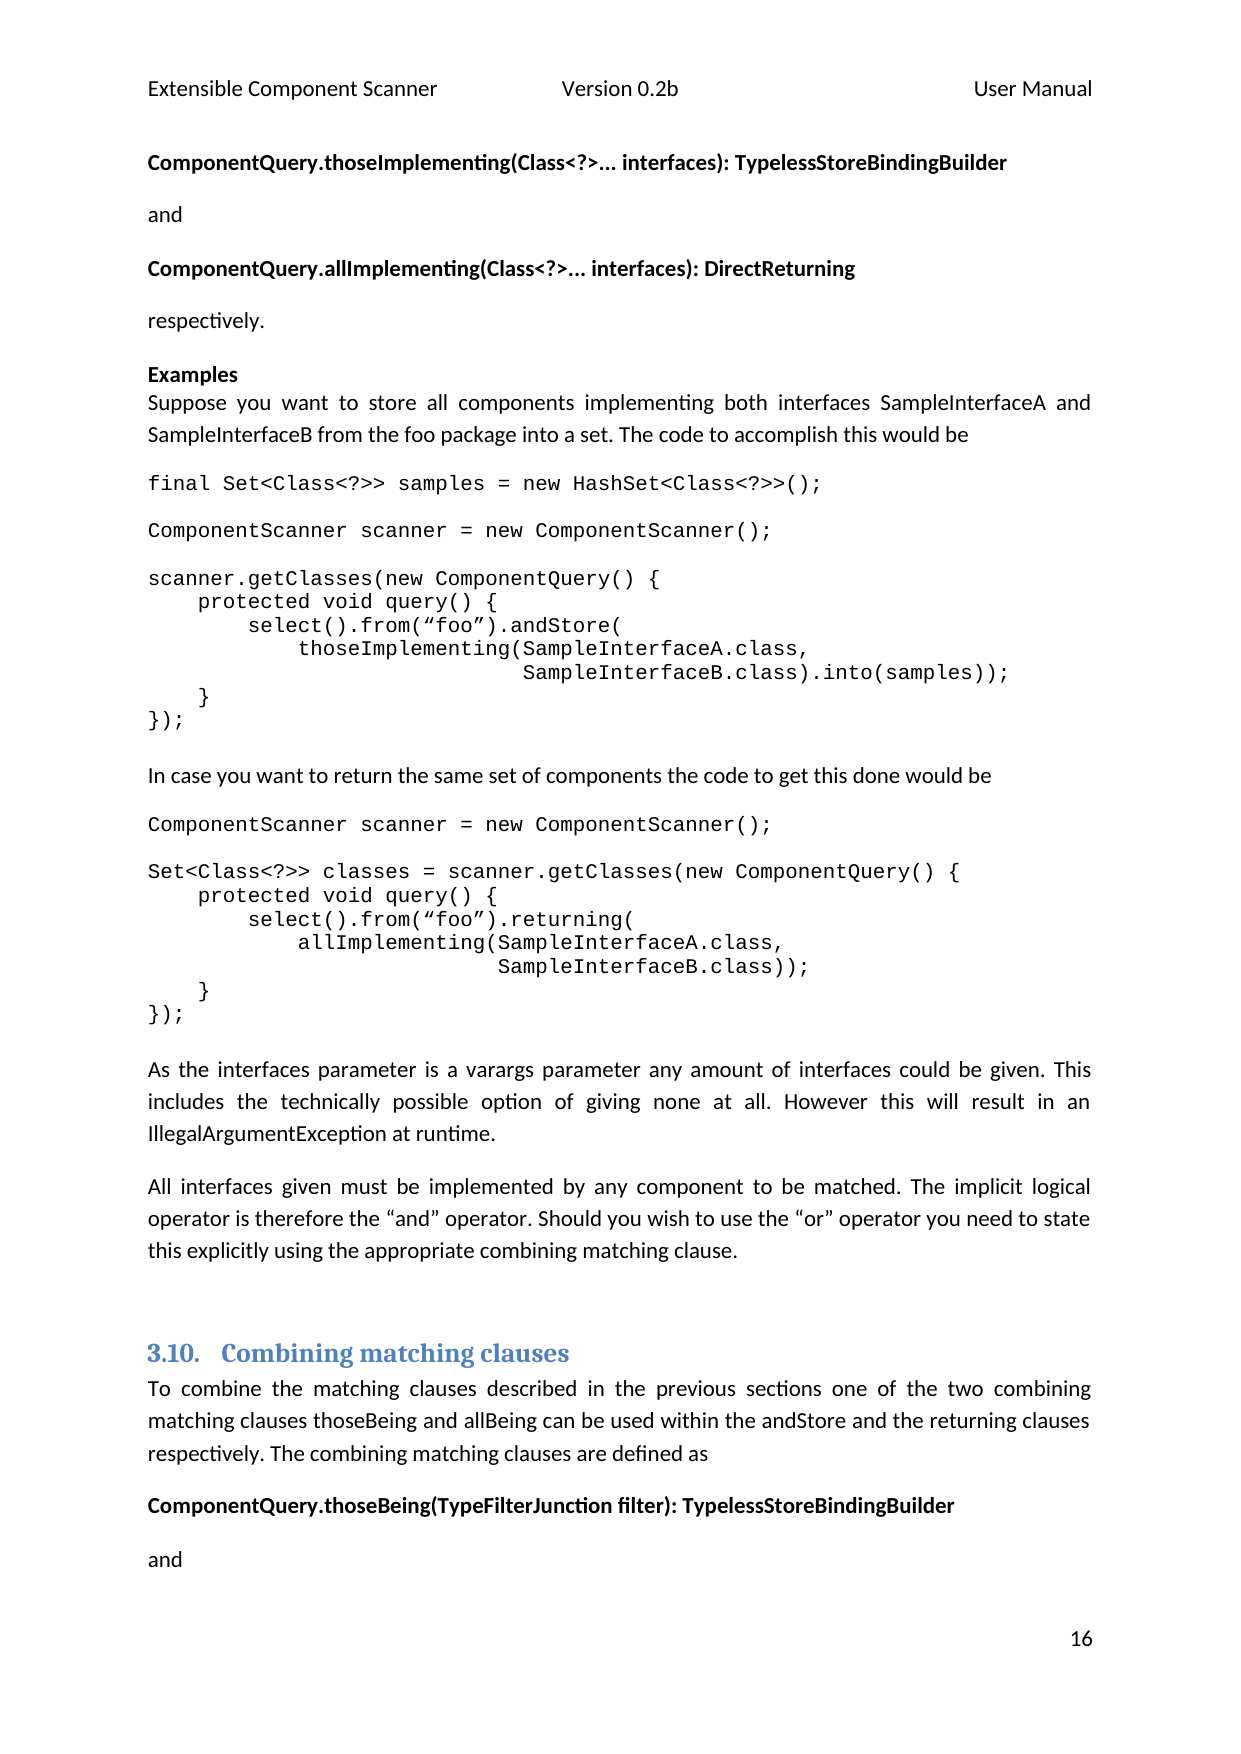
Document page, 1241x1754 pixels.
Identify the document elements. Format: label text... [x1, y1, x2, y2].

text respectively. [148, 307, 1093, 335]
text protected void query() { [148, 591, 1093, 615]
text Suppose you want to store all components implementing both interfaces SampleInterfaceA and SampleInterfaceB from the foo package into a set. The code to accomplish this would be [148, 388, 1093, 448]
text In case you want to return the same set of components the code to get this done would be [148, 761, 1093, 789]
text select().from(“foo”).returning( [148, 909, 1093, 932]
text final Set<Class<?>> samples = new HashSet<Class<?>>(); [148, 473, 1093, 497]
text allImplementing(SampleInterfaceA.class, [148, 932, 1093, 956]
text protected void query() { [148, 885, 1093, 909]
text All interfaces given must be implemented by any component to be matched. The implicit logical operator is therefore the “and” operator. Should you wish to use the “or” operator you need to state this explicitly using the appropriate combining matching clause. [148, 1172, 1093, 1265]
text } [148, 686, 1093, 709]
text and [148, 1545, 1093, 1573]
text SampleInterfaceB.class)); [148, 956, 1093, 979]
text Set<Class<?>> classes = scanner.getClasses(new ComponentQuery() { [148, 861, 1093, 885]
text ComponentQuery.allImplementing(Class<?>... interfaces): DirectReturning [148, 254, 1093, 282]
text and [148, 201, 1093, 229]
text select().from(“foo”).andStore( [148, 615, 1093, 638]
text As the interfaces parameter is a varargs parameter any amount of interfaces could be given. This includes the technically possible option of giving none at all. However this will result in an IllegalArgumentException at runtime. [148, 1055, 1093, 1147]
text Examples [148, 360, 1093, 388]
text ComponentScanner scanner = new ComponentScanner(); [148, 814, 1093, 838]
subtitle Combining matching clauses [147, 1338, 1093, 1370]
text thoseImplementing(SampleInterfaceA.class, [148, 638, 1093, 662]
text }); [148, 709, 1093, 733]
text ComponentScanner scanner = new ComponentScanner(); [148, 520, 1093, 544]
text ComponentQuery.thoseImplementing(Class<?>... interfaces): TypelessStoreBindingBuilder [148, 148, 1093, 176]
text ComponentQuery.thoseBeing(TypeFilterJunction filter): TypelessStoreBindingBuilder [148, 1492, 1093, 1520]
text SampleInterfaceB.class).into(samples)); [148, 662, 1093, 686]
text } [148, 979, 1093, 1003]
text scanner.getClasses(new ComponentQuery() { [148, 567, 1093, 591]
text }); [148, 1003, 1093, 1027]
text To combine the matching clauses described in the previous sections one of the two combining matching clauses thoseBeing and allBeing can be used within the andStore and the returning clauses respectively. The combining matching clauses are defined as [148, 1374, 1093, 1467]
